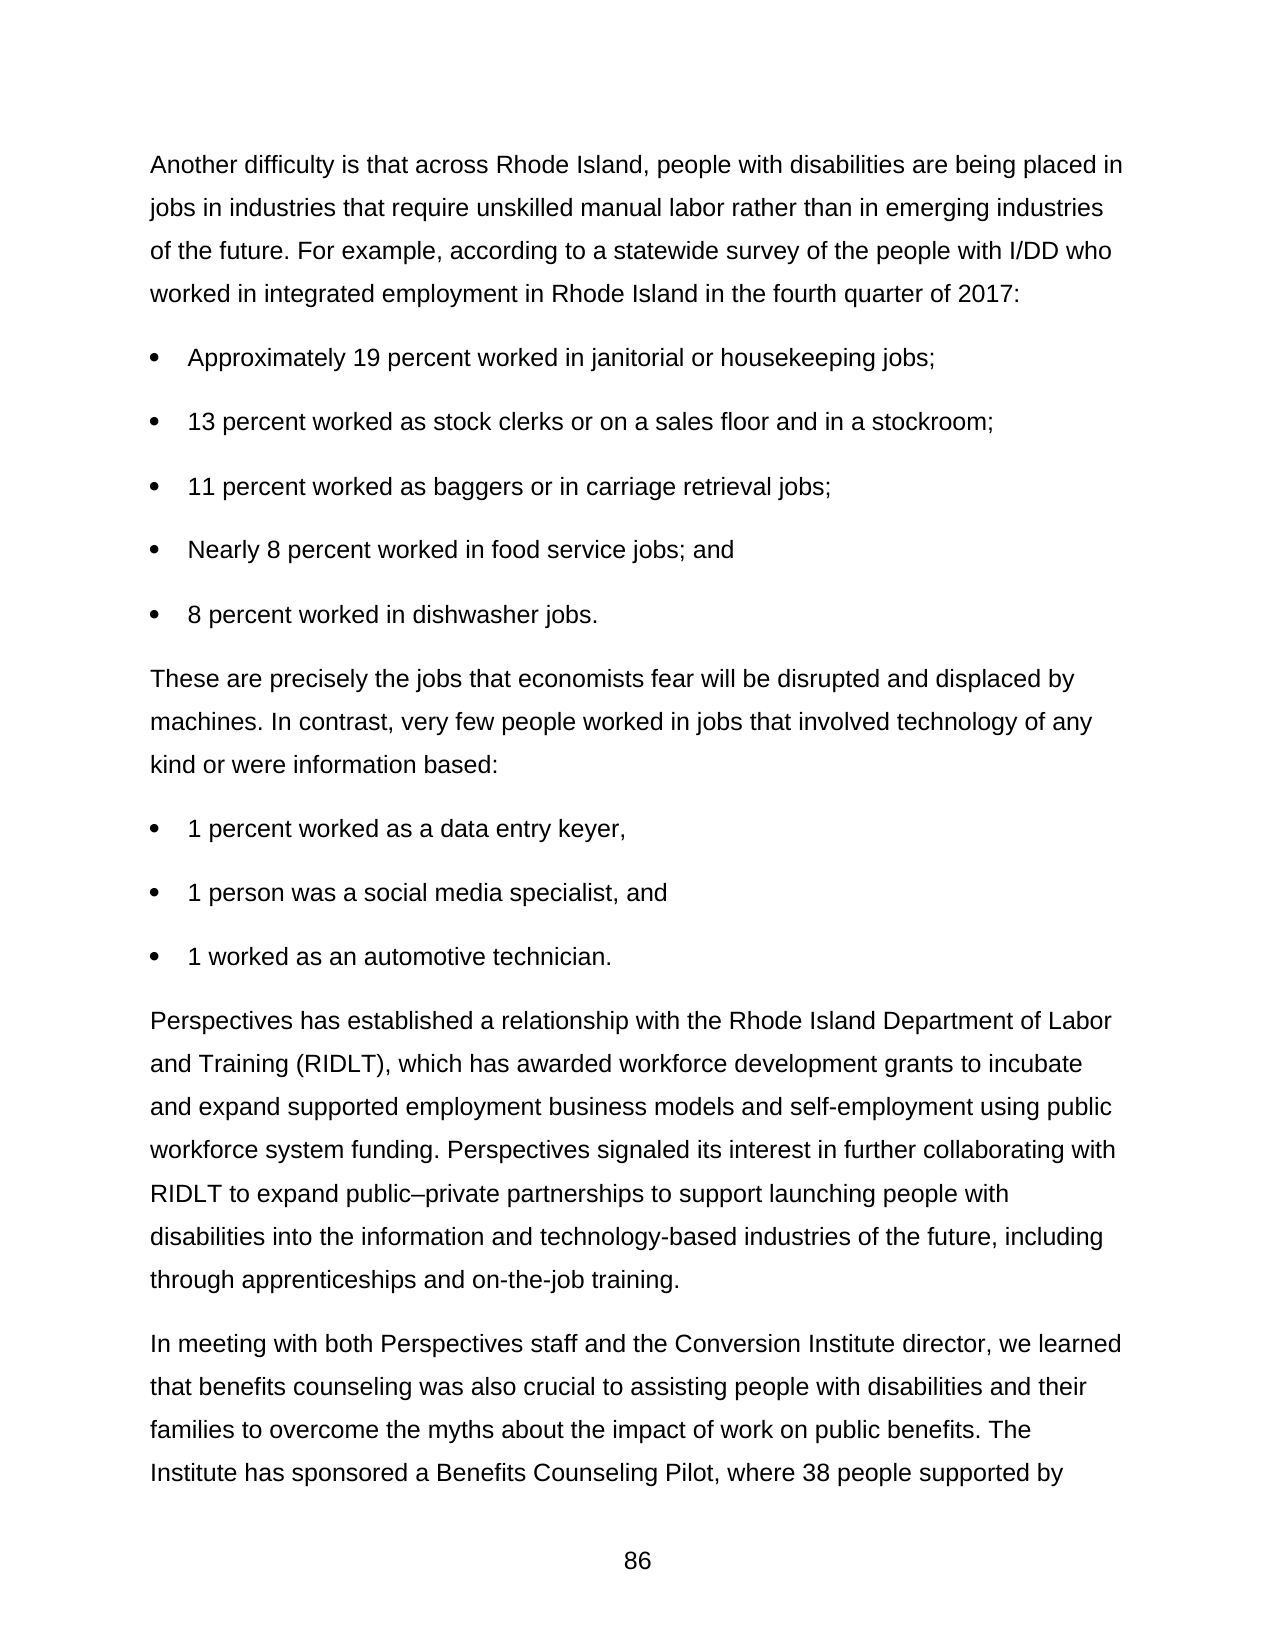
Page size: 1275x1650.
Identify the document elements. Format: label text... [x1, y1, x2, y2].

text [150, 1329, 1125, 1487]
text Another difficulty is that across Rhode Island, people with disabilities are being placed in jobs in industries that require unskilled manual labor rather than in emerging industries of the future. For example, according to a statewide survey of the people with I/DD who worked in integrated employment in Rhode Island in the fourth quarter of 2017: [150, 150, 1125, 308]
text 8 percent worked in dishwasher jobs. [150, 599, 1125, 628]
text 1 percent worked as a data entry keyer, [150, 814, 1125, 843]
text Nearly 8 percent worked in food service jobs; and [150, 536, 1125, 564]
text 11 percent worked as baggers or in carriage retrieval jobs; [150, 471, 1125, 500]
text 13 percent worked as stock clerks or on a sales floor and in a stockroom; [150, 407, 1125, 436]
text Approximately 19 percent worked in janitorial or housekeeping jobs; [150, 343, 1125, 372]
text 1 worked as an automotive technician. [150, 942, 1125, 971]
text 1 person was a social media specialist, and [150, 878, 1125, 907]
text Perspectives has established a relationship with the Rhode Island Department of Labor and Training (RIDLT), which has awarded workforce development grants to incubate and expand supported employment business models and self-employment using public workforce system funding. Perspectives signaled its interest in further collaborating with RIDLT to expand public–private partnerships to support launching people with disabilities into the information and technology-based industries of the future, including through apprenticeships and on-the-job training. [150, 1006, 1125, 1293]
text These are precisely the jobs that economists fear will be disrupted and displaced by machines. In contrast, very few people worked in jobs that involved technology of any kind or were information based: [150, 664, 1125, 779]
